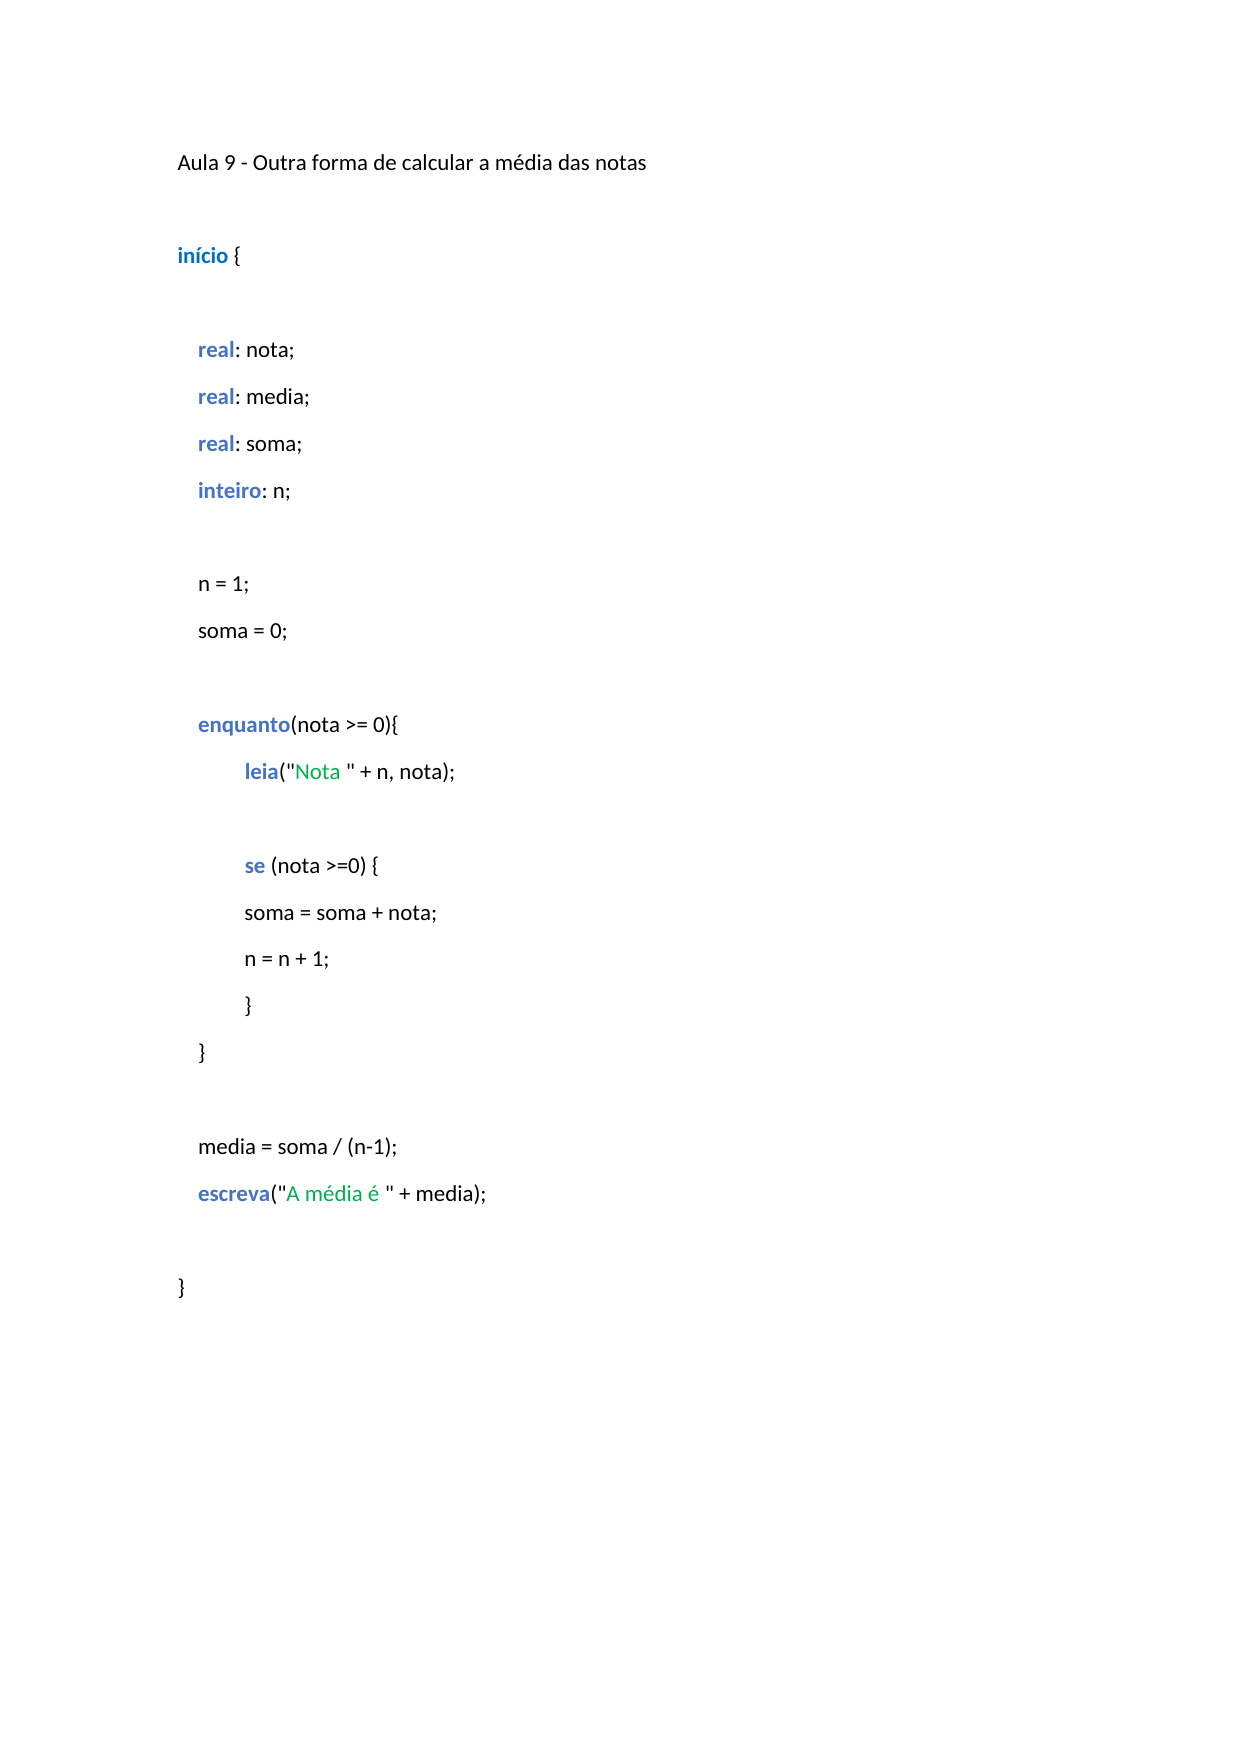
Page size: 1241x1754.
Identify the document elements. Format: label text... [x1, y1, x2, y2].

text soma = 0; [177, 616, 1063, 644]
text } [177, 1273, 1063, 1301]
text n = n + 1; [177, 944, 1063, 972]
text media = soma / (n-1); [177, 1132, 1063, 1160]
text Aula 9 - Outra forma de calcular a média das notas [177, 148, 1063, 176]
text enquanto(nota >= 0){ [177, 710, 1063, 738]
text } [177, 991, 1063, 1019]
text } [177, 1038, 1063, 1066]
text real: soma; [177, 429, 1063, 457]
text escreva("A média é " + media); [177, 1179, 1063, 1207]
text leia("Nota " + n, nota); [177, 757, 1063, 785]
text real: media; [177, 382, 1063, 410]
text n = 1; [177, 569, 1063, 597]
text soma = soma + nota; [177, 898, 1063, 926]
text se (nota >=0) { [177, 851, 1063, 879]
text início { [177, 241, 1063, 269]
text inteiro: n; [177, 476, 1063, 504]
text real: nota; [177, 335, 1063, 363]
